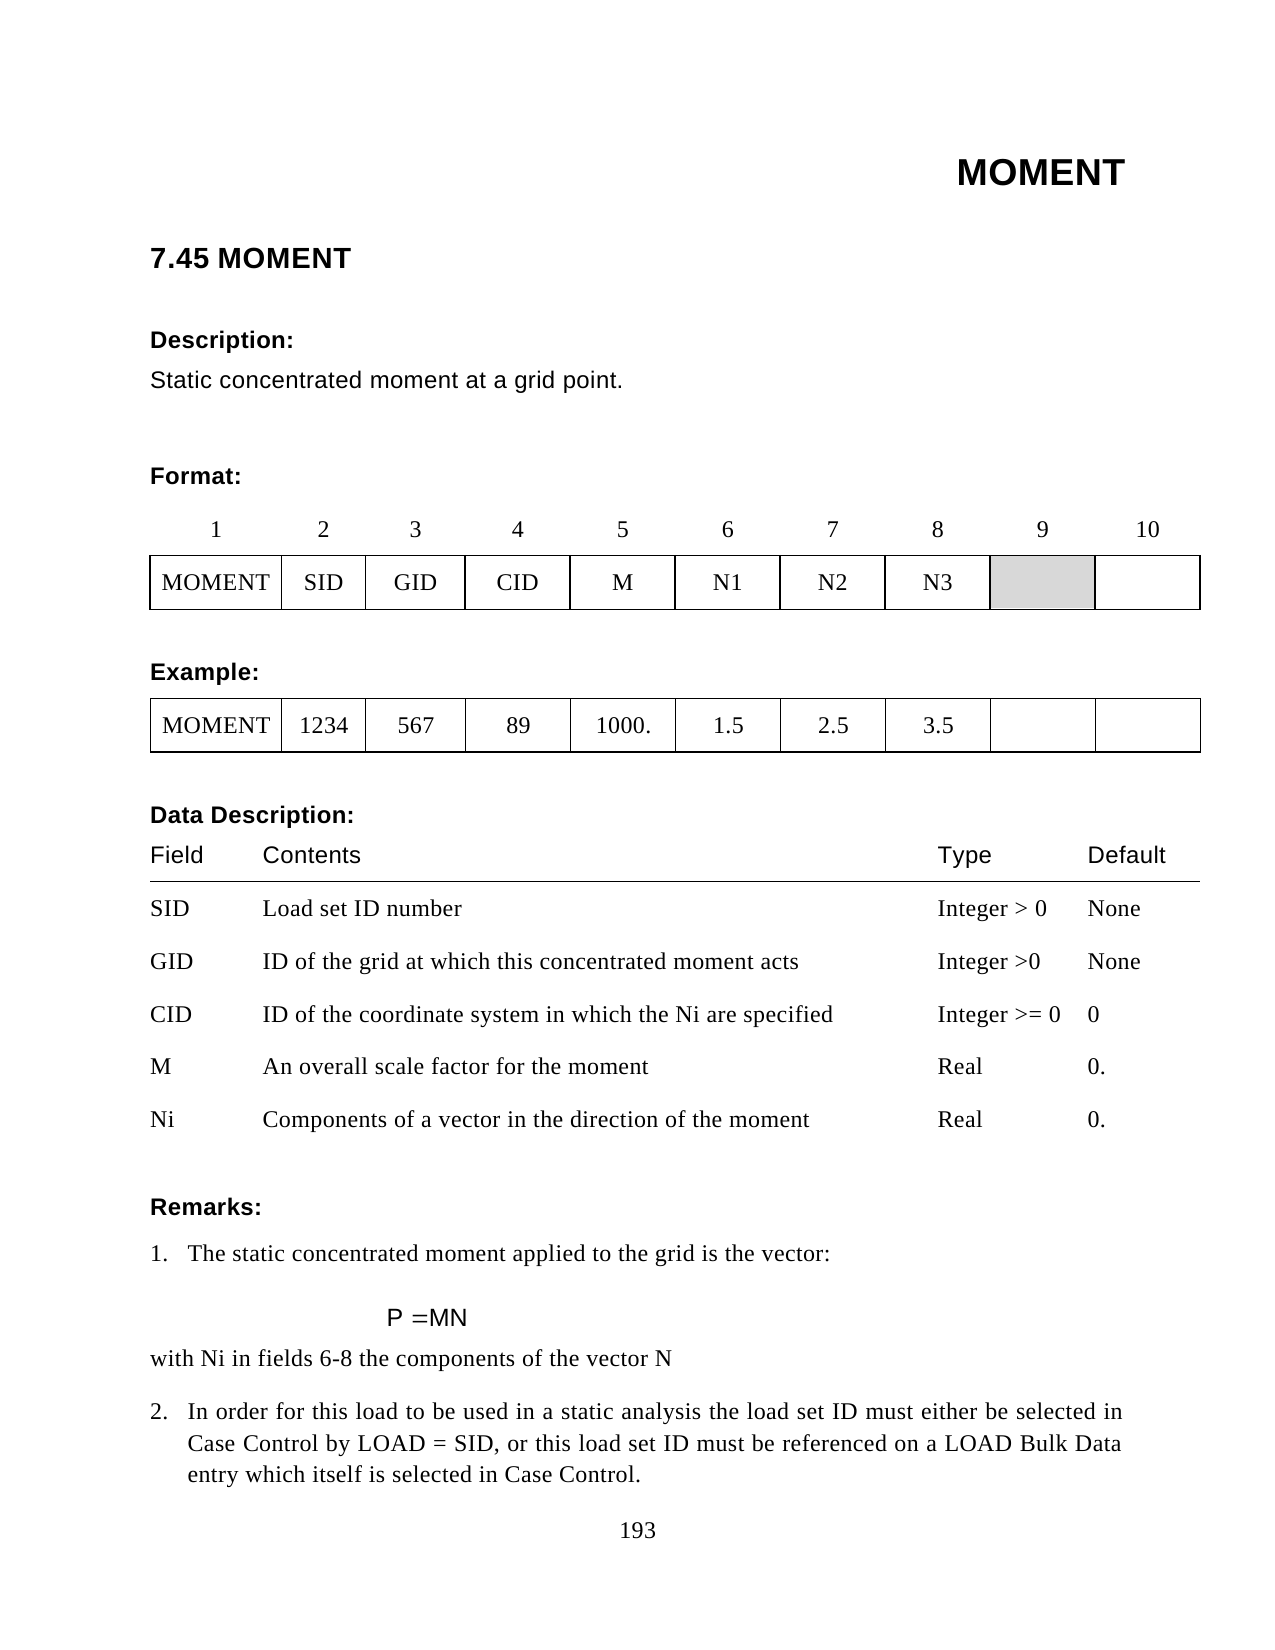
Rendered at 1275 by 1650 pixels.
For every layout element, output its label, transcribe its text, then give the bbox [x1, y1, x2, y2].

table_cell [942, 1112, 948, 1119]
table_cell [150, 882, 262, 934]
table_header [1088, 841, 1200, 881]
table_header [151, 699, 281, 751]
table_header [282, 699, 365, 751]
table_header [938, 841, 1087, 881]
text Static concentrated moment at a grid point. [150, 366, 1125, 393]
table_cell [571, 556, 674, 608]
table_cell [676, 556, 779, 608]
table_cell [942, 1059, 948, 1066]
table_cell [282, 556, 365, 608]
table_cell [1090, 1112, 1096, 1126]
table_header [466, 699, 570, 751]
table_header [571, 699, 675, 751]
text 2. In order for this load to be used in a static analysis the load set ID must either be selected in Case Control by LOAD = SID, or this load set ID must be referenced on a LOAD Bulk Data entry which itself is selected in Case Control. [150, 1397, 1125, 1488]
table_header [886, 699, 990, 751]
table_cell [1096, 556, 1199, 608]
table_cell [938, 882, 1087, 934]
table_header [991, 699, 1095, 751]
text Description: [150, 326, 1125, 353]
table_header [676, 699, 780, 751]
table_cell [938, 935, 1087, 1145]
subtitle MOMENT [150, 241, 1125, 275]
text with Ni in fields 6-8 the components of the vector N [150, 1344, 1125, 1372]
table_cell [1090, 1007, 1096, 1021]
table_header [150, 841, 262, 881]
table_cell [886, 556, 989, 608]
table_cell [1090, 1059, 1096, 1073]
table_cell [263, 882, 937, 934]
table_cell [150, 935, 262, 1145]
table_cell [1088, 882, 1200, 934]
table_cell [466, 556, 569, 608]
text Data Description: [150, 801, 1125, 828]
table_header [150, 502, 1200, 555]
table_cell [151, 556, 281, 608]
text Example: [150, 658, 1125, 685]
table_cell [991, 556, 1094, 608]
text Remarks: [150, 1193, 1125, 1221]
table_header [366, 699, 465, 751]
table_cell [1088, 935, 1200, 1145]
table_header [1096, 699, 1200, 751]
text 1. The static concentrated moment applied to the grid is the vector: [150, 1239, 1125, 1267]
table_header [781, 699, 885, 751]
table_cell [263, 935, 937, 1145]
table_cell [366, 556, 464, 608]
text Format: [150, 462, 1125, 490]
text MOMENT [150, 150, 1125, 193]
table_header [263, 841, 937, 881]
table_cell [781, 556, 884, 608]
